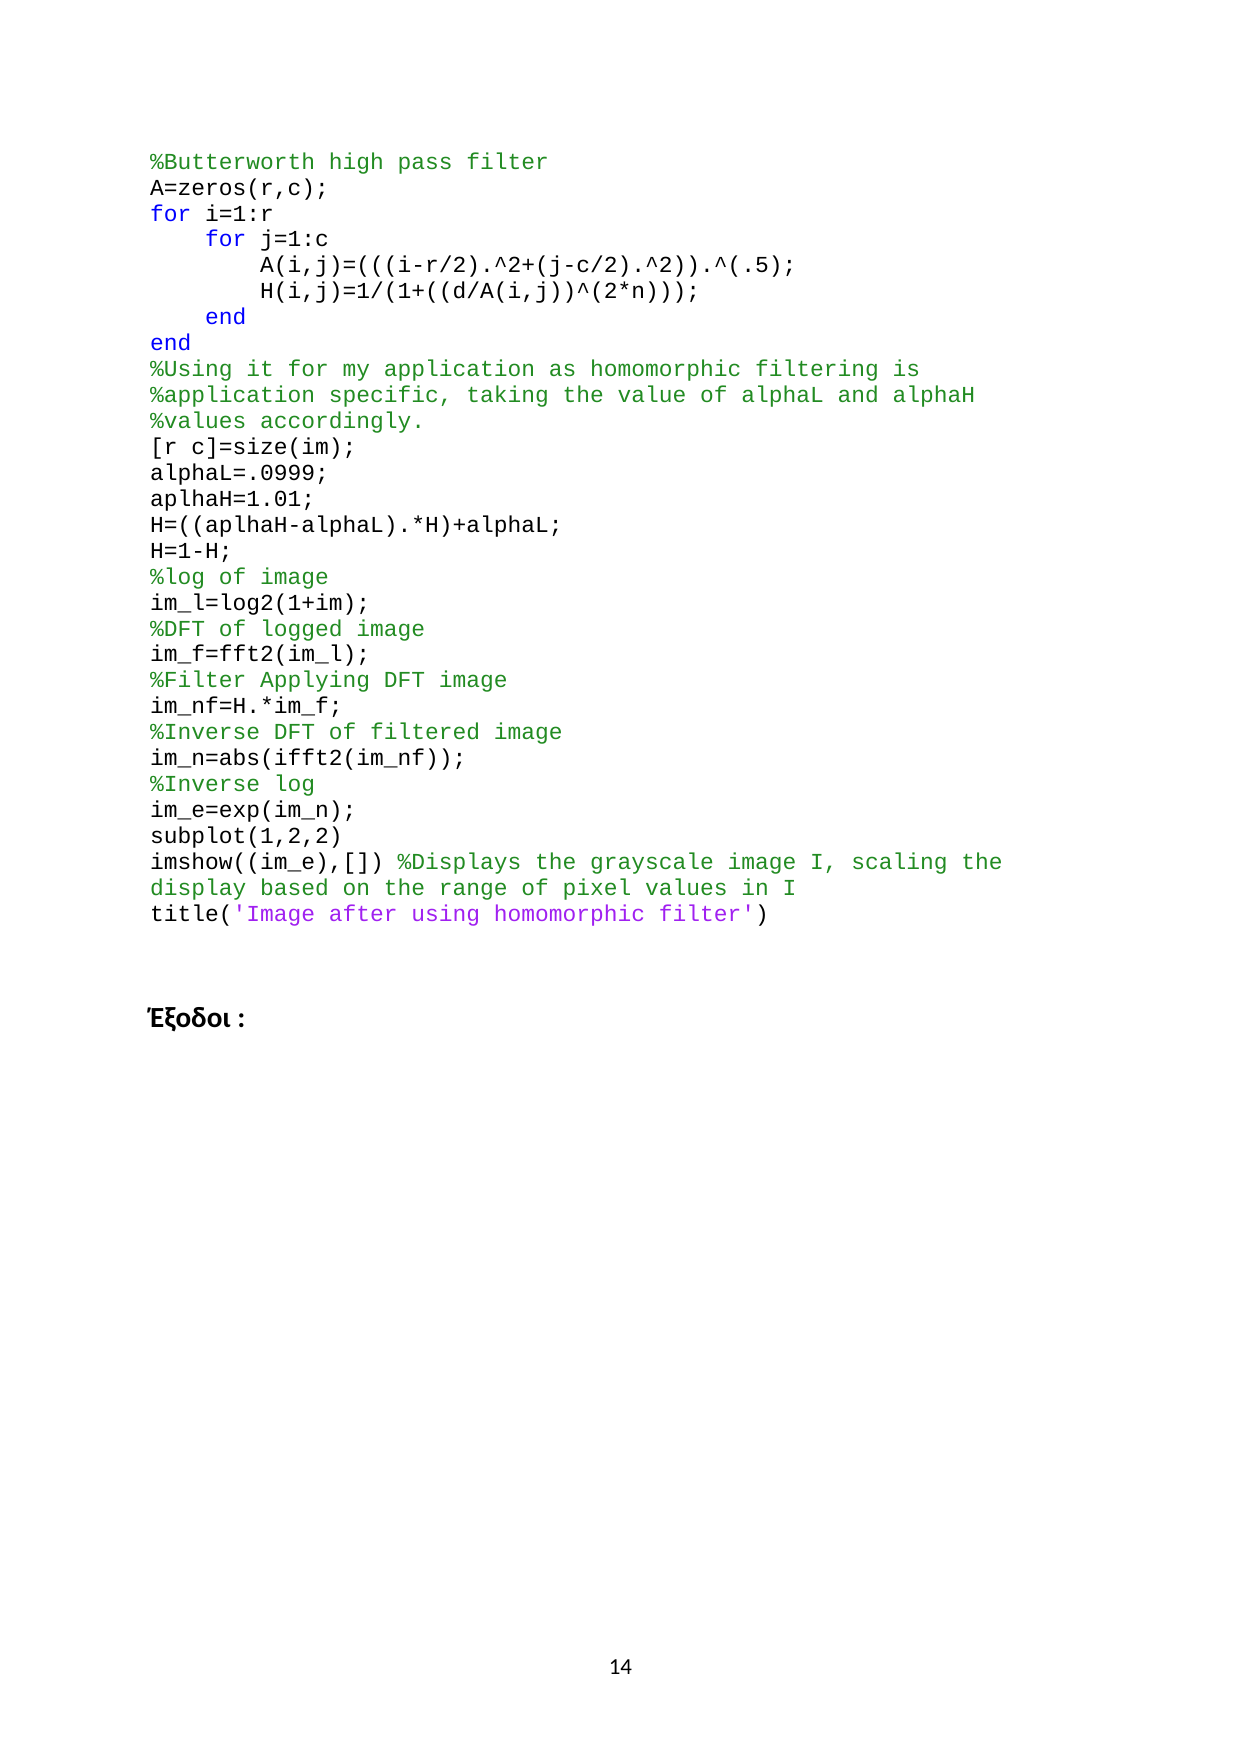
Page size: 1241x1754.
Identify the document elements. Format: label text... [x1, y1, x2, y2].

text %Inverse DFT of filtered image [150, 721, 1090, 747]
text im_f=fft2(im_l); [150, 643, 1090, 669]
text Έξοδοι : [150, 999, 1090, 1035]
text %Inverse log [150, 772, 1090, 798]
text imshow((im_e),[]) %Displays the grayscale image I, scaling the display based on the range of pixel values in I [150, 850, 1090, 902]
text %Filter Applying DFT image [150, 669, 1090, 695]
text A(i,j)=(((i-r/2).^2+(j-c/2).^2)).^(.5); [150, 254, 1090, 280]
text A=zeros(r,c); [150, 176, 1090, 202]
text %values accordingly. [150, 409, 1090, 435]
text im_l=log2(1+im); [150, 591, 1090, 617]
text [r c]=size(im); [150, 435, 1090, 461]
text %log of image [150, 565, 1090, 591]
text subplot(1,2,2) [150, 824, 1090, 850]
text %DFT of logged image [150, 617, 1090, 643]
text aplhaH=1.01; [150, 487, 1090, 513]
text end [150, 306, 1090, 332]
text H(i,j)=1/(1+((d/A(i,j))^(2*n))); [150, 280, 1090, 306]
text %application specific, taking the value of alphaL and alphaH [150, 383, 1090, 409]
text H=1-H; [150, 539, 1090, 565]
text %Butterworth high pass filter [150, 150, 1090, 176]
text for i=1:r [150, 202, 1090, 228]
text im_e=exp(im_n); [150, 798, 1090, 824]
text end [150, 332, 1090, 357]
text im_nf=H.*im_f; [150, 695, 1090, 721]
text %Using it for my application as homomorphic filtering is [150, 357, 1090, 383]
text H=((aplhaH-alphaL).*H)+alphaL; [150, 513, 1090, 539]
text for j=1:c [150, 228, 1090, 254]
text alphaL=.0999; [150, 461, 1090, 487]
text title('Image after using homomorphic filter') [150, 902, 1090, 928]
text im_n=abs(ifft2(im_nf)); [150, 747, 1090, 772]
